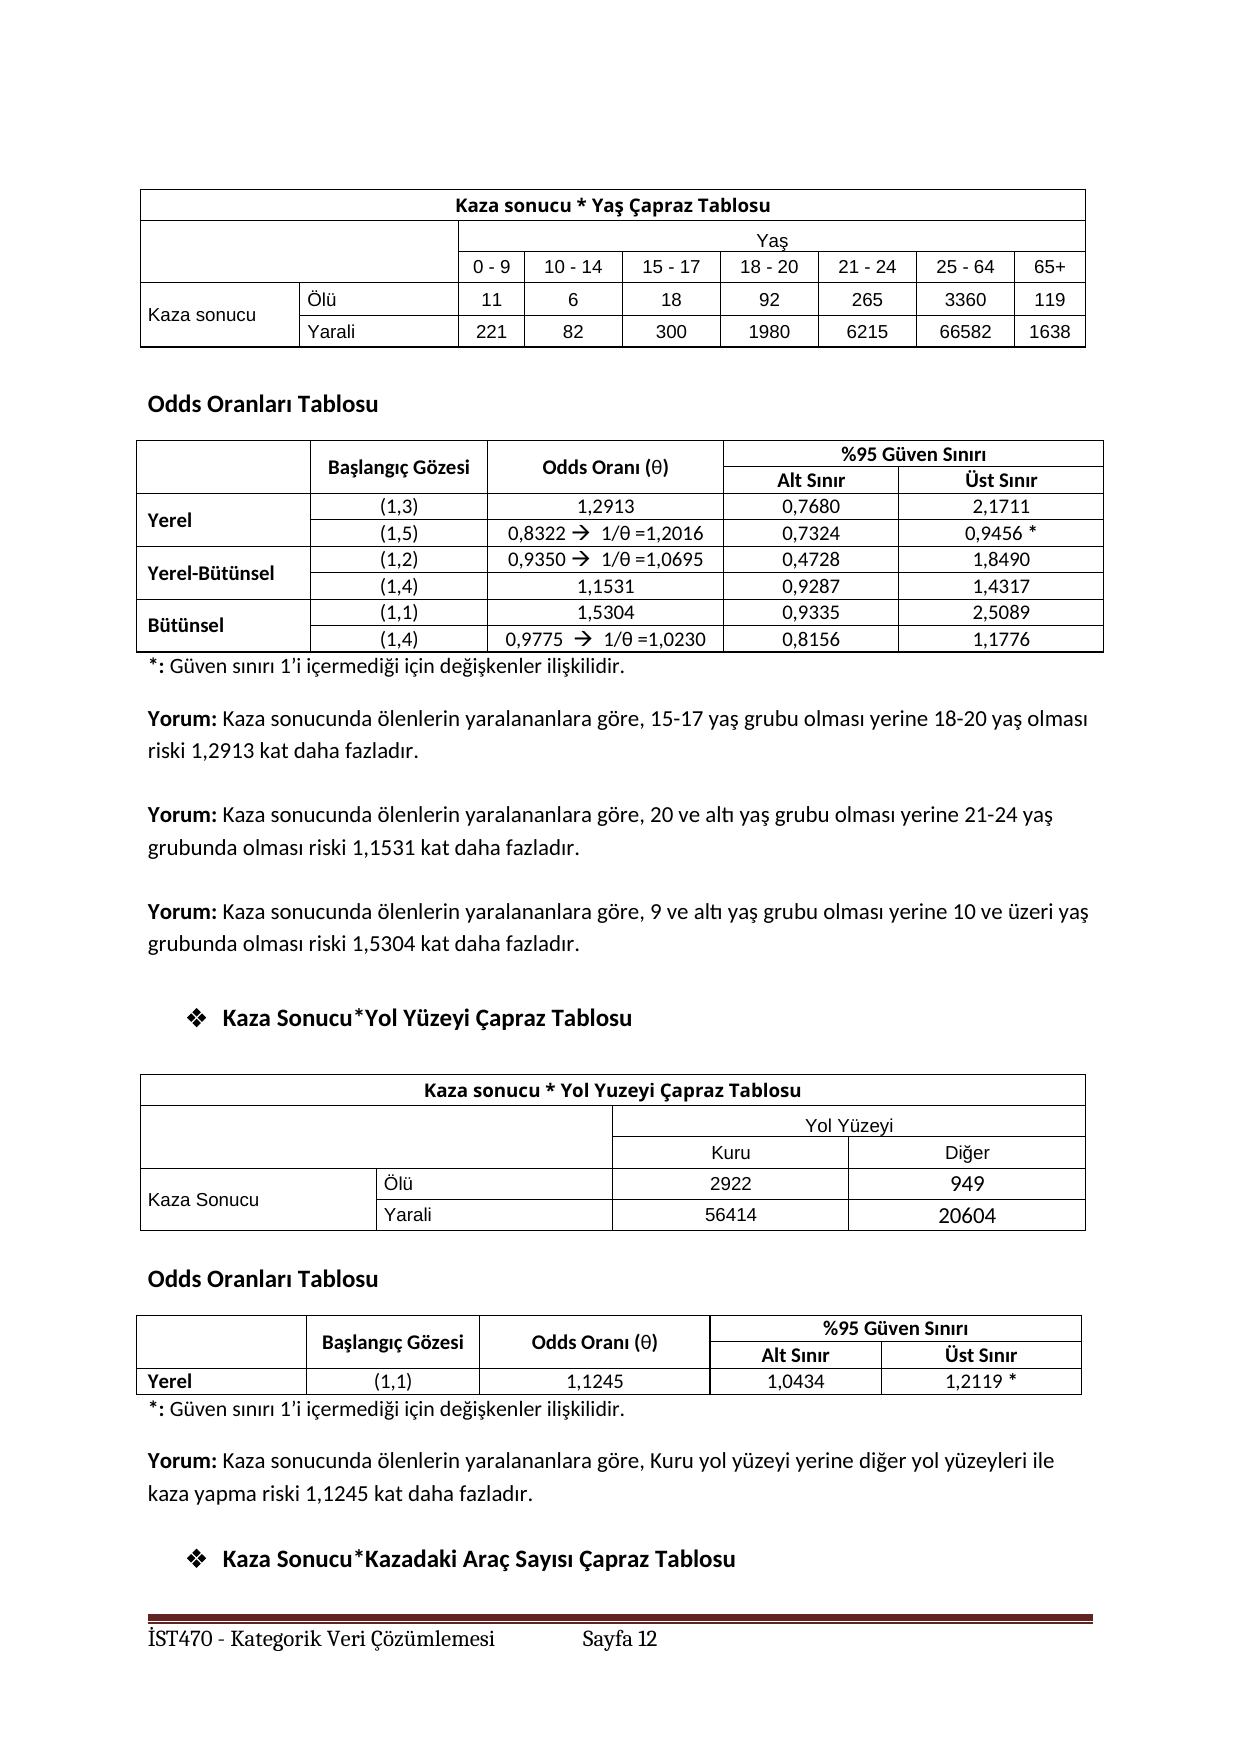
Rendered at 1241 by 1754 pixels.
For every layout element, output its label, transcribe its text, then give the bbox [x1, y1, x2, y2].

table_cell Yerel [137, 494, 310, 546]
table_cell 0,9456 * [899, 520, 1103, 546]
table_cell 18 [623, 283, 720, 315]
table_cell 0,7680 [724, 494, 898, 519]
table_cell 0 - 9 [459, 252, 524, 282]
table_cell Kaza sonucu [141, 283, 299, 346]
table_header Kaza sonucu * Yaş Çapraz Tablosu [141, 190, 1085, 220]
text Odds Oranları Tablosu [148, 1263, 1093, 1294]
table_cell Kuru [613, 1137, 848, 1167]
table_cell 6215 [819, 316, 916, 346]
table_cell 1,5304 [488, 600, 723, 625]
table_cell (1,5) [311, 520, 487, 546]
table_cell (1,1) [311, 600, 487, 625]
table_cell (1,1) [307, 1369, 479, 1394]
table_cell 65+ [1015, 252, 1085, 282]
table_cell 0,4728 [724, 547, 898, 572]
table_cell 119 [1015, 283, 1085, 315]
table_header %95 Güven Sınırı [724, 441, 1103, 466]
table_cell 0,9775 1/θ =1,0230 [488, 626, 723, 651]
table_cell 1980 [721, 316, 818, 346]
table_cell Üst Sınır [882, 1342, 1081, 1367]
table_cell 0,9335 [724, 600, 898, 625]
table_cell Yol Yüzeyi [613, 1106, 1085, 1136]
table_header Başlangıç Gözesi [311, 441, 487, 493]
table_cell 82 [525, 316, 622, 346]
list Kaza Sonucu*Kazadaki Araç Sayısı Çapraz Tablosu [185, 1543, 1093, 1573]
table_cell 2922 [613, 1169, 848, 1199]
table_cell Yarali [377, 1200, 612, 1230]
table_cell Ölü [300, 283, 458, 315]
table_cell 949 [849, 1169, 1085, 1199]
table_cell 10 - 14 [525, 252, 622, 282]
table_cell [141, 221, 458, 282]
table_cell 1,1531 [488, 573, 723, 598]
table_cell 0,8322 1/θ =1,2016 [488, 520, 723, 546]
table_cell 2,5089 [899, 600, 1103, 625]
table_cell [141, 1106, 612, 1167]
table_cell Üst Sınır [899, 467, 1103, 493]
table_cell 1,0434 [711, 1369, 881, 1394]
table_cell Yerel [137, 1369, 306, 1394]
table_header %95 Güven Sınırı [711, 1316, 1081, 1341]
table_cell Diğer [849, 1137, 1085, 1167]
table_cell Alt Sınır [724, 467, 898, 493]
table_cell 1,1245 [480, 1369, 709, 1394]
table_cell 2,1711 [899, 494, 1103, 519]
table_cell (1,3) [311, 494, 487, 519]
table_cell 15 - 17 [623, 252, 720, 282]
table_header [137, 441, 310, 493]
text *: Güven sınırı 1’i içermediği için değişkenler ilişkilidir. [148, 1395, 1093, 1422]
table_cell Yarali [300, 316, 458, 346]
table_cell 265 [819, 283, 916, 315]
table_cell 56414 [613, 1200, 848, 1230]
list Kaza Sonucu*Yol Yüzeyi Çapraz Tablosu [185, 1002, 1093, 1033]
table_cell Bütünsel [137, 600, 310, 651]
table_cell 3360 [917, 283, 1014, 315]
table_cell 1638 [1015, 316, 1085, 346]
text Yorum: Kaza sonucunda ölenlerin yaralananlara göre, 20 ve altı yaş grubu olması yerine 21-24 yaş grubunda olması riski 1,1531 kat daha fazladır. [148, 800, 1093, 861]
text Yorum: Kaza sonucunda ölenlerin yaralananlara göre, 9 ve altı yaş grubu olması yerine 10 ve üzeri yaş grubunda olması riski 1,5304 kat daha fazladır. [148, 897, 1093, 957]
table_cell 221 [459, 316, 524, 346]
table_cell 1,4317 [899, 573, 1103, 598]
text Yorum: Kaza sonucunda ölenlerin yaralananlara göre, 15-17 yaş grubu olması yerine 18-20 yaş olması riski 1,2913 kat daha fazladır. [148, 704, 1093, 764]
table_cell Ölü [377, 1169, 612, 1199]
table_cell Kaza Sonucu [141, 1169, 376, 1230]
table_cell 20604 [849, 1200, 1085, 1230]
table_cell 6 [525, 283, 622, 315]
table_header Başlangıç Gözesi [307, 1316, 479, 1367]
table_header Odds Oranı (θ) [480, 1316, 709, 1367]
table_header Odds Oranı (θ) [488, 441, 723, 493]
table_cell (1,4) [311, 626, 487, 651]
text Odds Oranları Tablosu [148, 388, 1093, 419]
table_cell 0,7324 [724, 520, 898, 546]
table_cell Yaş [459, 221, 1085, 251]
table_cell 21 - 24 [819, 252, 916, 282]
text *: Güven sınırı 1’i içermediği için değişkenler ilişkilidir. [148, 653, 1093, 679]
table_cell 0,8156 [724, 626, 898, 651]
table_cell 66582 [917, 316, 1014, 346]
table_cell 92 [721, 283, 818, 315]
table_cell (1,2) [311, 547, 487, 572]
table_cell Alt Sınır [711, 1342, 881, 1367]
text Yorum: Kaza sonucunda ölenlerin yaralananlara göre, Kuru yol yüzeyi yerine diğer yol yüzeyleri ile kaza yapma riski 1,1245 kat daha fazladır. [148, 1446, 1093, 1507]
table_header [137, 1316, 306, 1367]
table_cell (1,4) [311, 573, 487, 598]
table_cell Yerel-Bütünsel [137, 547, 310, 598]
table_cell 1,2119 * [882, 1369, 1081, 1394]
table_cell 1,8490 [899, 547, 1103, 572]
table_cell 0,9287 [724, 573, 898, 598]
table_cell 0,9350 1/θ =1,0695 [488, 547, 723, 572]
table_cell 300 [623, 316, 720, 346]
table_cell 1,2913 [488, 494, 723, 519]
table_cell 18 - 20 [721, 252, 818, 282]
table_cell 11 [459, 283, 524, 315]
table_header Kaza sonucu * Yol Yuzeyi Çapraz Tablosu [141, 1075, 1085, 1105]
table_cell 25 - 64 [917, 252, 1014, 282]
table_cell 1,1776 [899, 626, 1103, 651]
